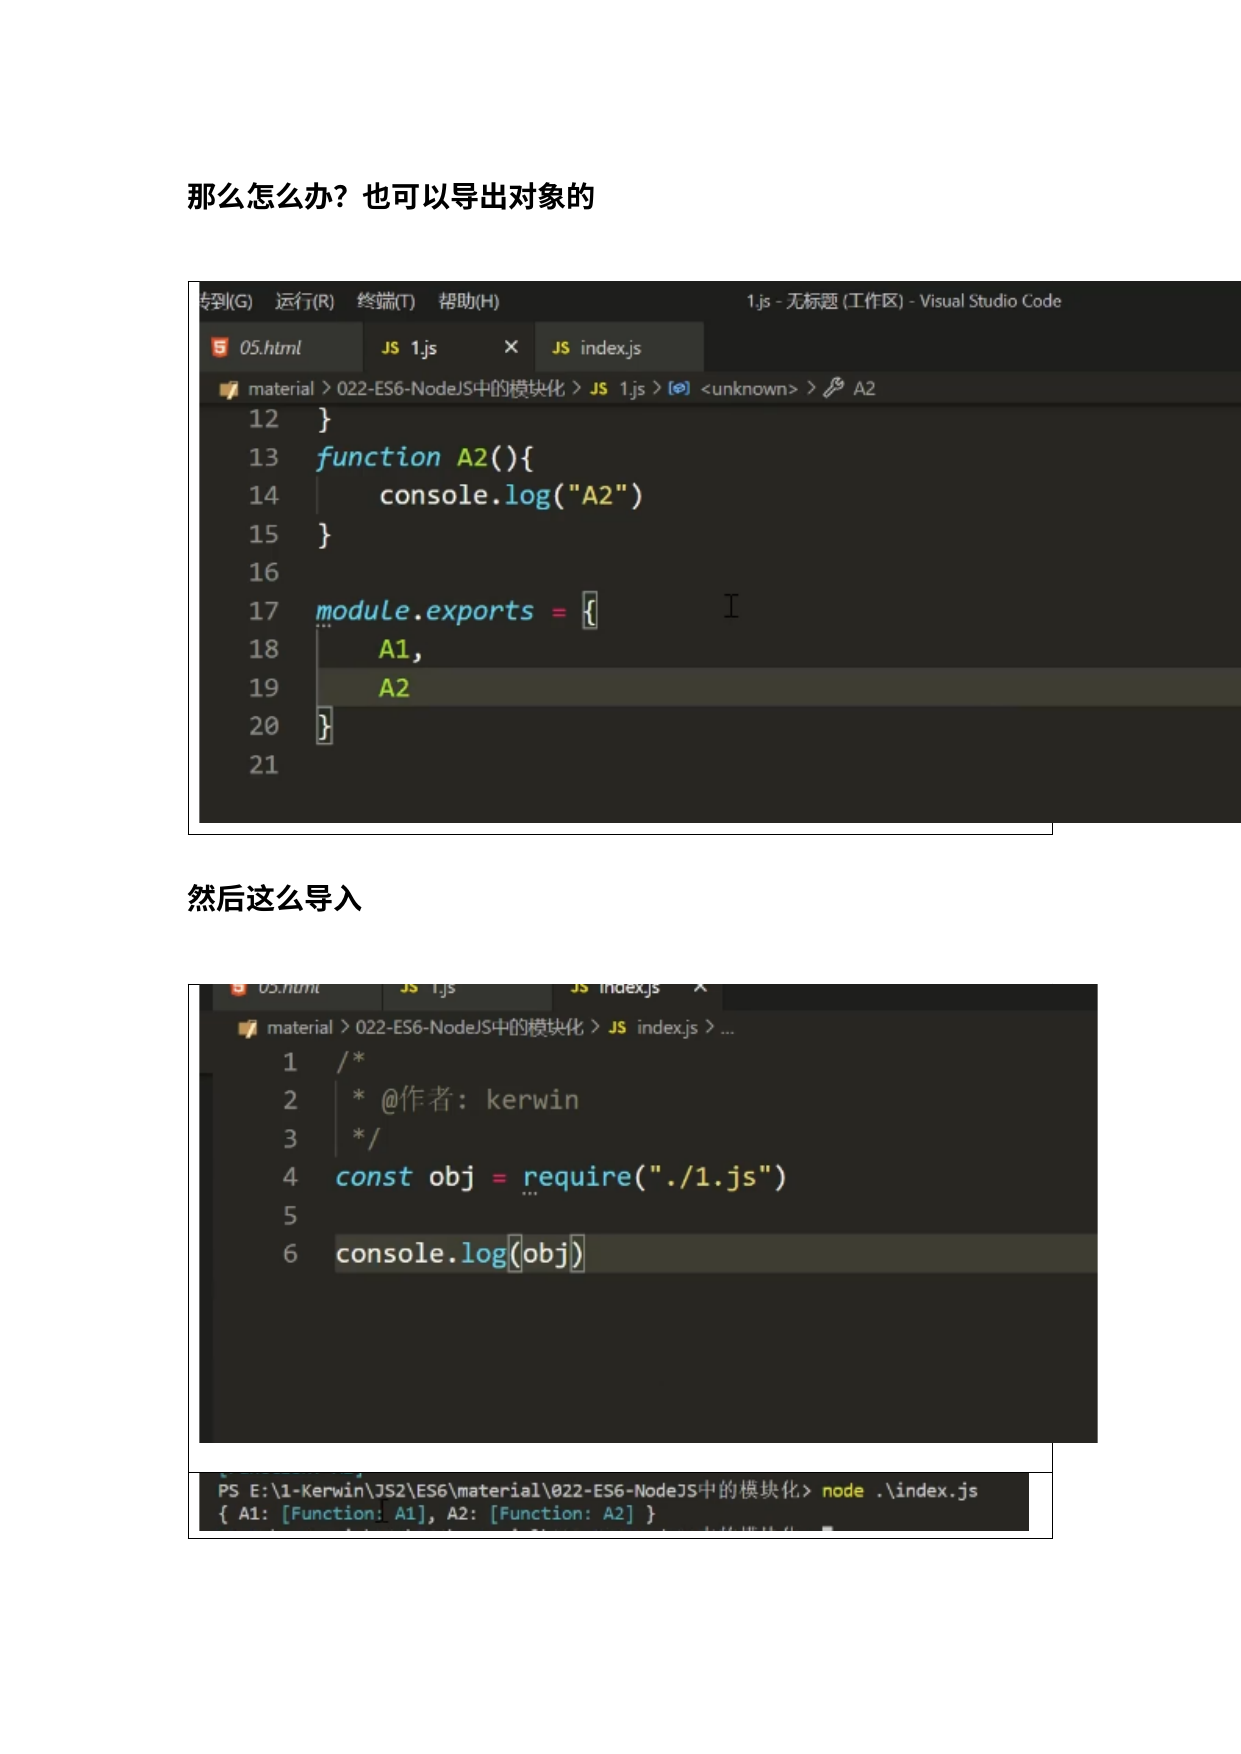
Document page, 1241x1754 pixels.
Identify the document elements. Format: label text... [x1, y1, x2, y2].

subtitle 然后这么导入 [187, 864, 1053, 929]
subtitle 那么怎么办？也可以导出对象的 [187, 162, 1053, 227]
table_cell [189, 1473, 1052, 1538]
picture [199, 1473, 1029, 1531]
table_header [189, 282, 1052, 834]
table_header [189, 985, 1052, 1472]
picture [199, 984, 1098, 1443]
picture [199, 281, 1241, 823]
